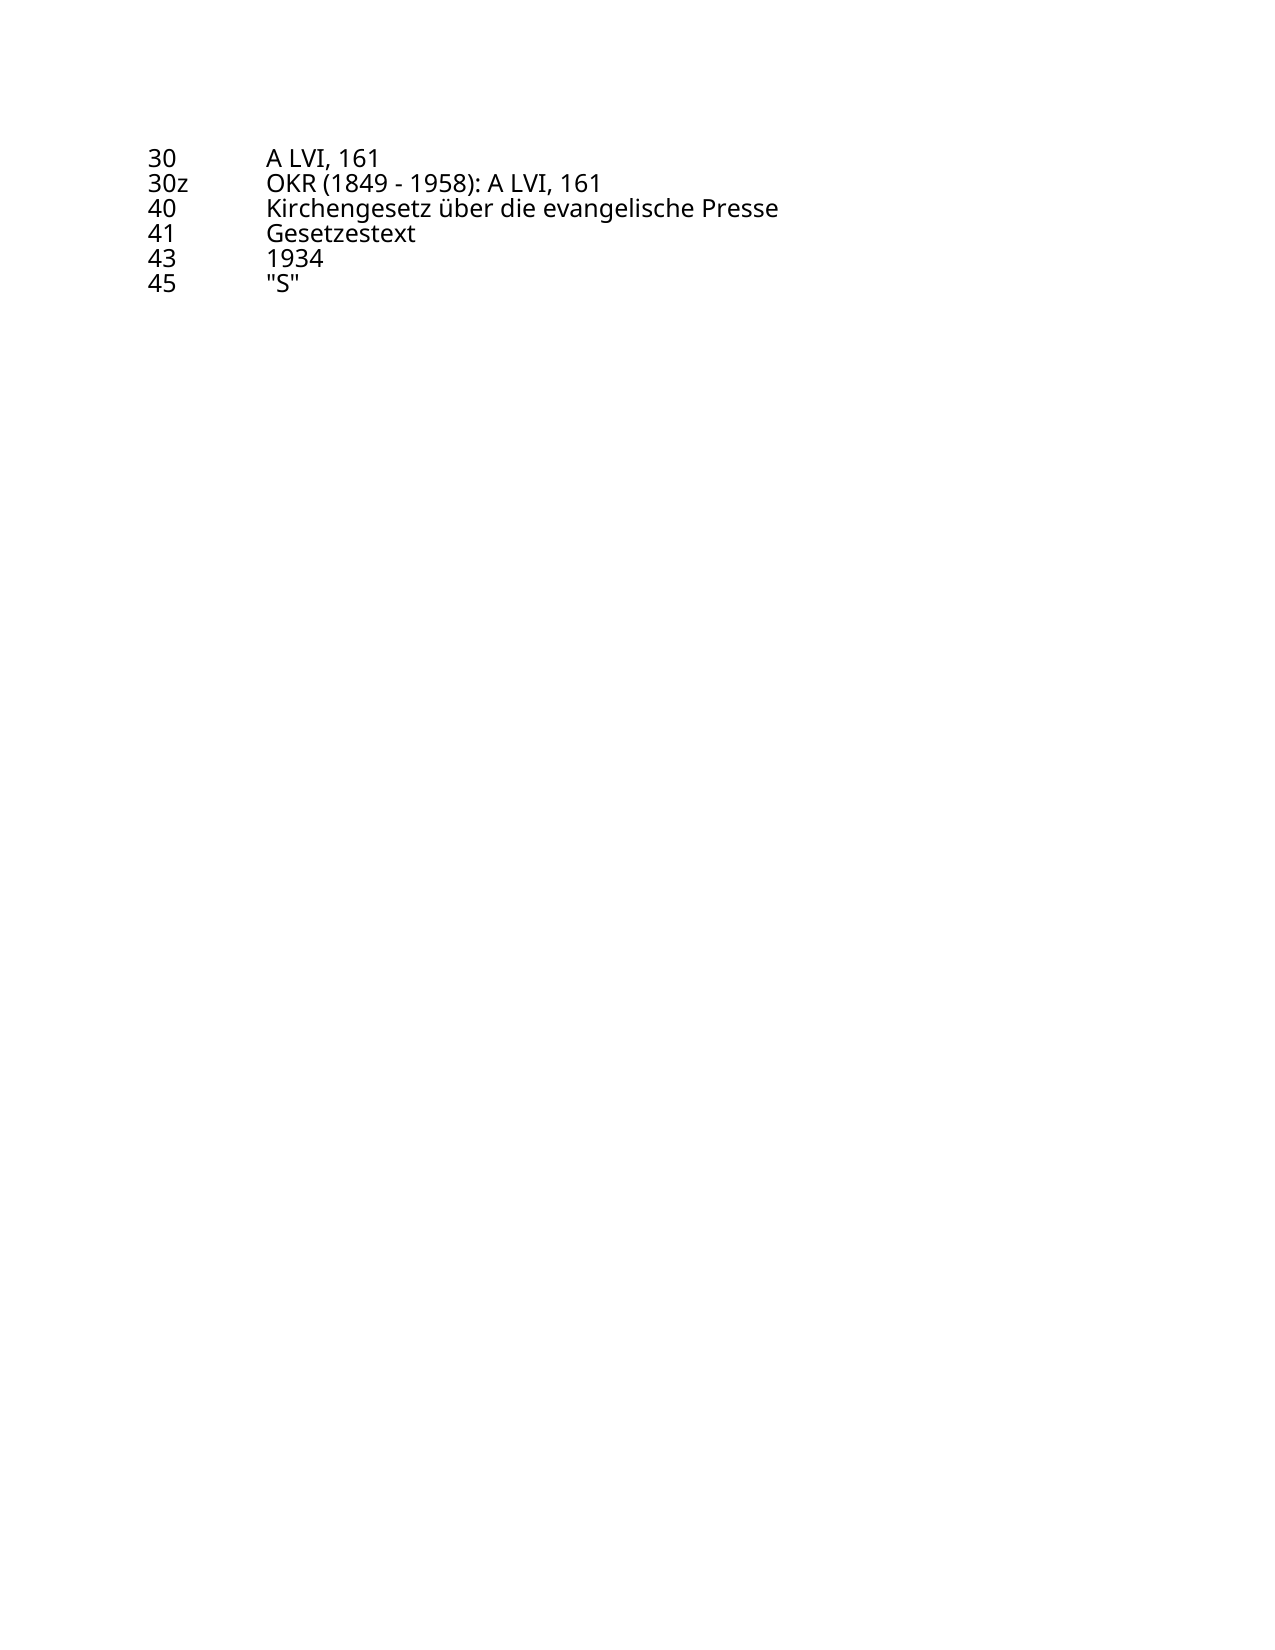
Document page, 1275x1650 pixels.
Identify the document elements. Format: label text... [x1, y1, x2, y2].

text 41 Gesetzestext [148, 223, 1127, 248]
text 30z OKR (1849 - 1958): A LVI, 161 [148, 173, 1127, 198]
text 43 1934 [148, 248, 1127, 273]
text 30 A LVI, 161 [148, 148, 1127, 173]
text 40 Kirchengesetz über die s[2{evangelische} 1{Presse}]s [148, 198, 1127, 223]
text 45 "S" [148, 273, 1127, 298]
